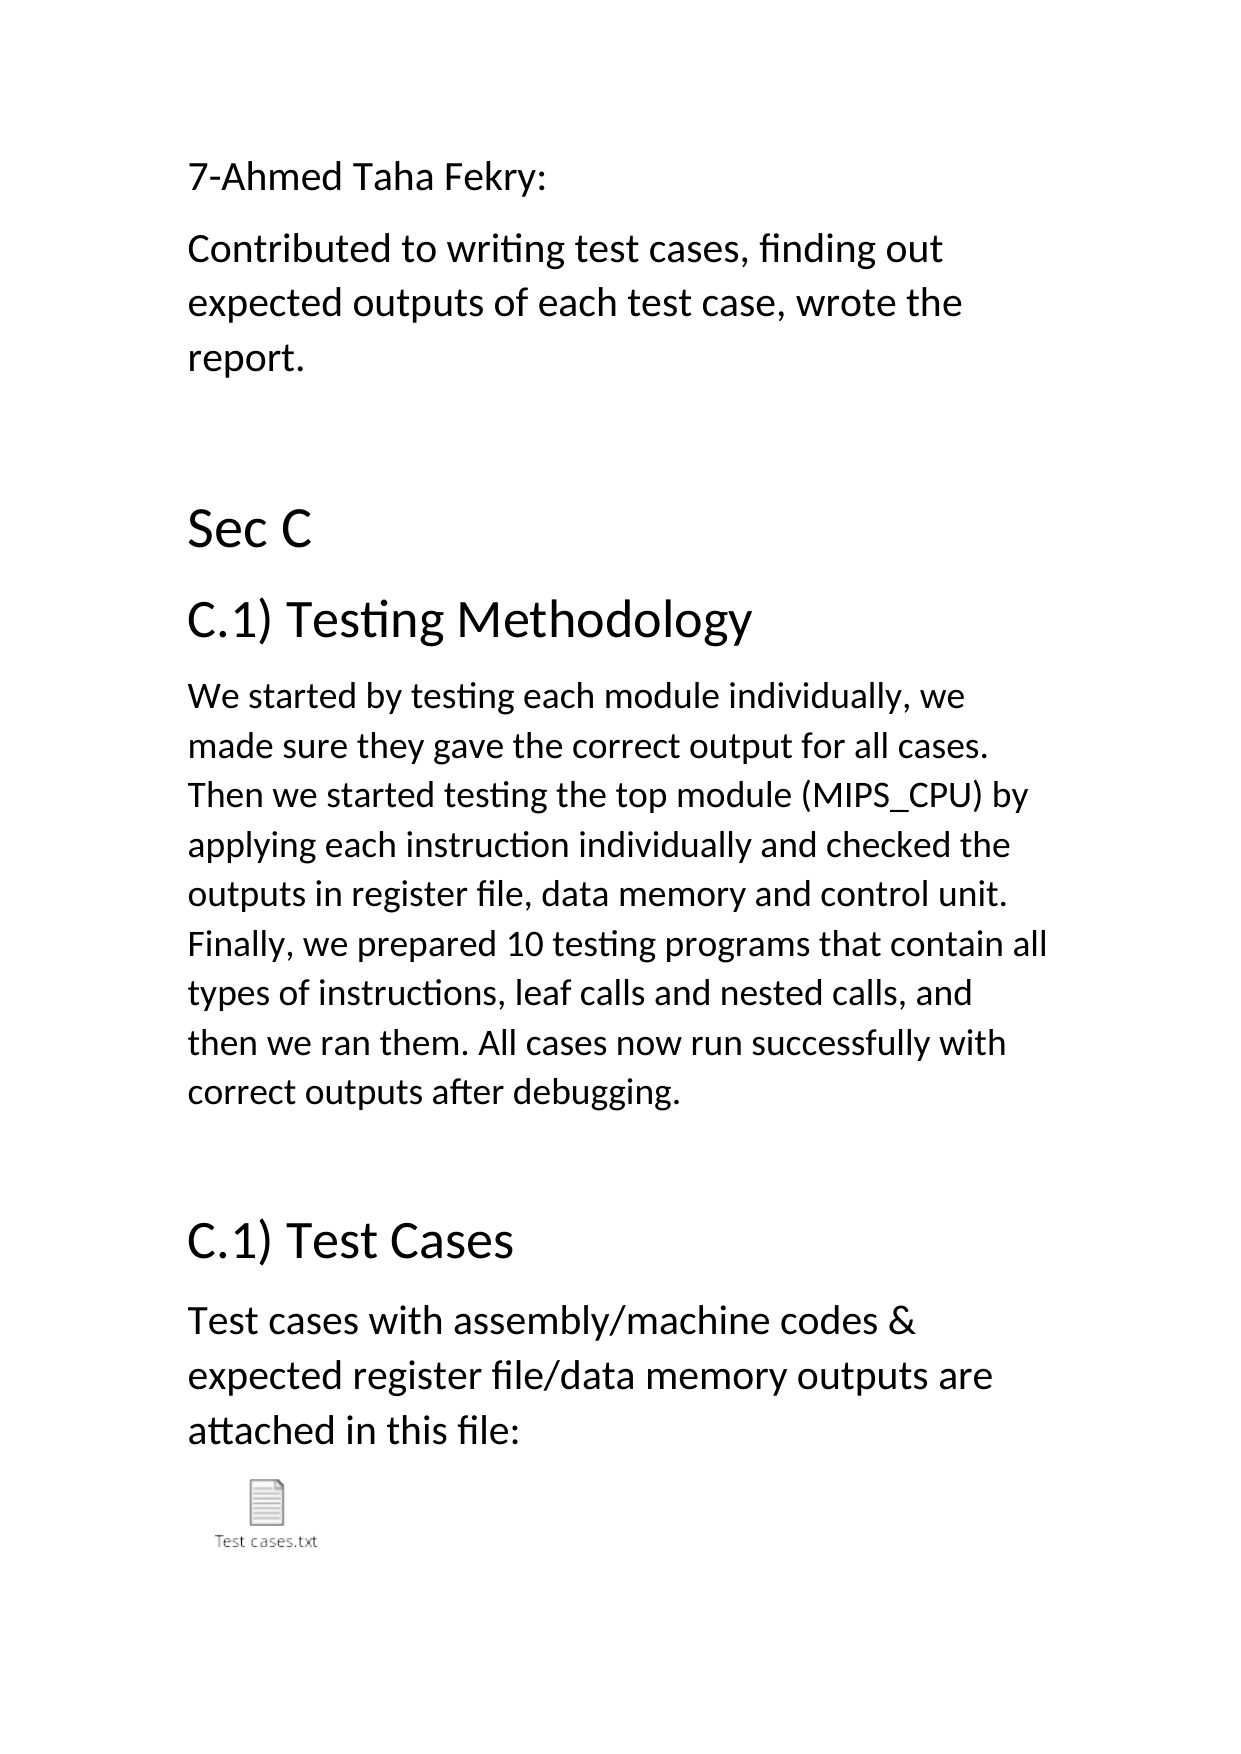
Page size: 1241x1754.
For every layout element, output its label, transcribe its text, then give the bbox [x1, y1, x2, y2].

text Sec C [187, 491, 1053, 562]
text C.1) Testing Methodology [187, 584, 1053, 651]
text We started by testing each module individually, we made sure they gave the correct output for all cases. Then we started testing the top module (MIPS_CPU) by applying each instruction individually and checked the outputs in register file, data memory and control unit. Finally, we prepared 10 testing programs that contain all types of instructions, leaf calls and nested calls, and then we ran them. All cases now run successfully with correct outputs after debugging. [187, 672, 1053, 1114]
text Test cases with assembly/machine codes & expected register file/data memory outputs are attached in this file: [187, 1294, 1053, 1455]
text Contributed to writing test cases, finding out expected outputs of each test case, wrote the report. [187, 222, 1053, 382]
text C.1) Test Cases [187, 1206, 1053, 1272]
text 7-Ahmed Taha Fekry: [187, 150, 1053, 201]
